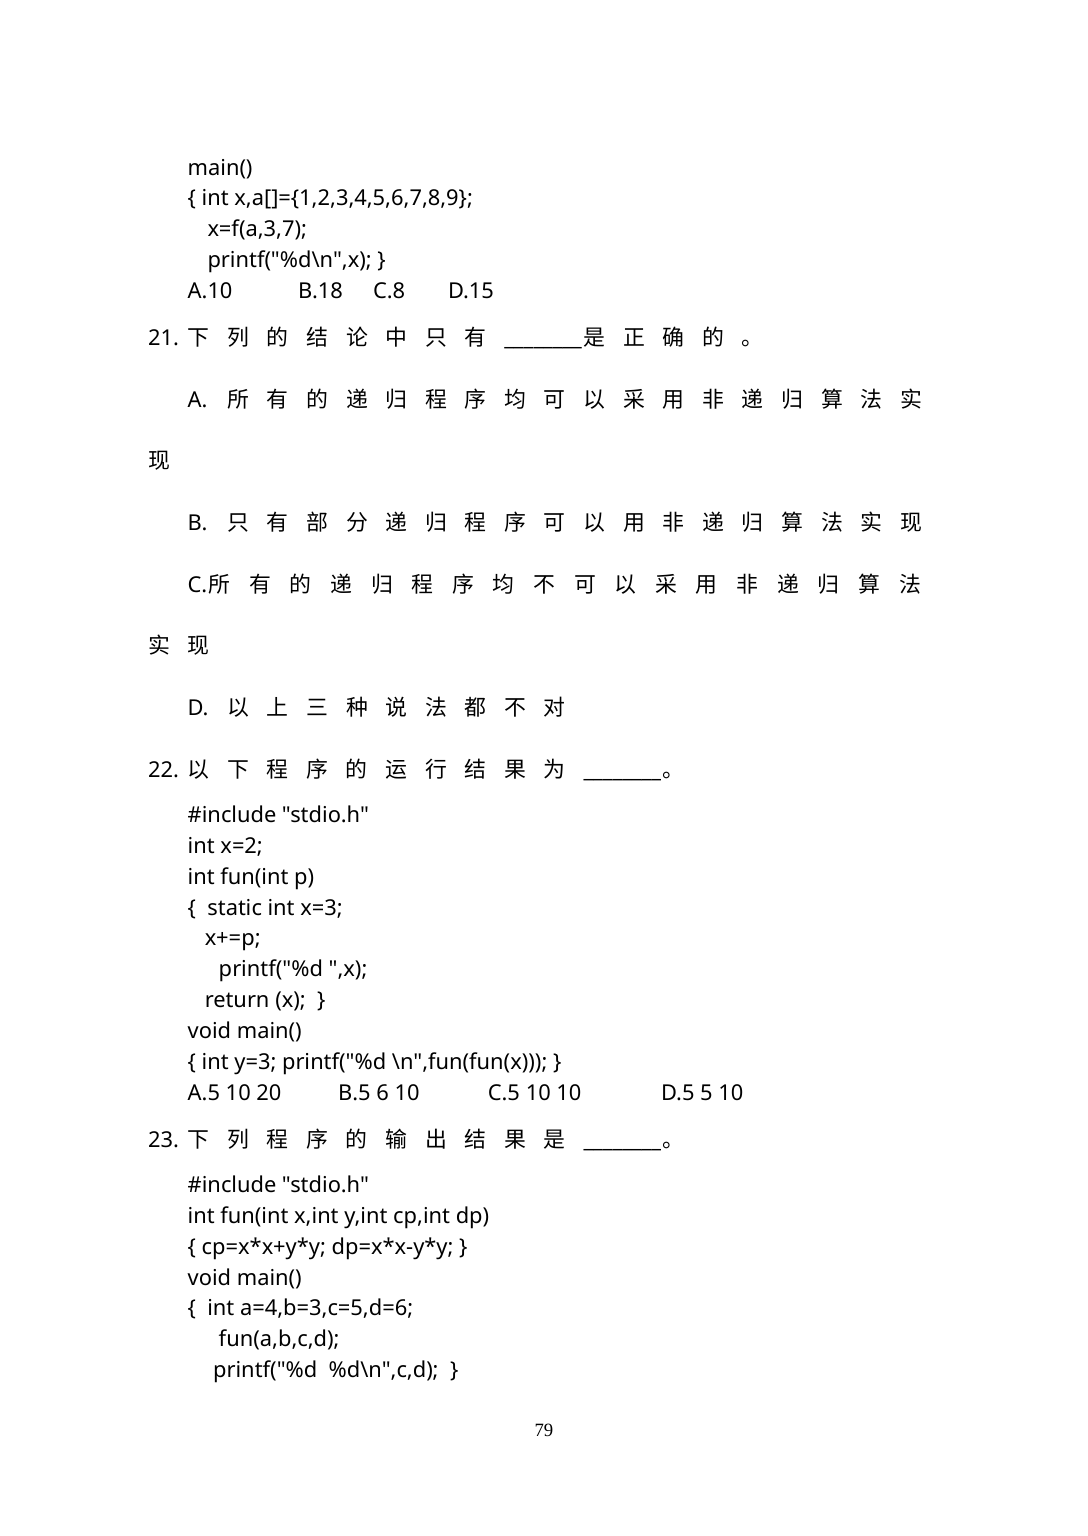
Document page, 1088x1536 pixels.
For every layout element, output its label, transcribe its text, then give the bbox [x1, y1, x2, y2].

text int fun(int p) [148, 860, 939, 891]
text int fun(int x,int y,int cp,int dp) [148, 1199, 939, 1230]
text { static int x=3; [148, 891, 939, 922]
text void main() [148, 1261, 939, 1292]
text printf("%d ",x); [148, 953, 939, 983]
text A.5 10 20 B.5 6 10 C.5 10 10 D.5 5 10 [148, 1076, 939, 1107]
text printf("%d %d\n",c,d); } [148, 1353, 939, 1384]
text { int a=4,b=3,c=5,d=6; [148, 1292, 939, 1323]
text C.所有的递归程序均不可以采用非递归算法实现 [148, 552, 939, 675]
text fun(a,b,c,d); [148, 1323, 939, 1353]
text { int y=3; printf("%d \n",fun(fun(x))); } [148, 1045, 939, 1076]
text B.只有部分递归程序可以用非递归算法实现 [148, 490, 939, 552]
text { int x,a[]={1,2,3,4,5,6,7,8,9}; [148, 182, 939, 213]
text printf("%d\n",x); } [148, 243, 939, 274]
text A.10 B.18 C.8 D.15 [148, 274, 939, 305]
text { cp=x*x+y*y; dp=x*x-y*y; } [148, 1230, 939, 1261]
text int x=2; [148, 829, 939, 860]
text 23.下列程序的输出结果是________。 [148, 1107, 939, 1168]
text 21.下列的结论中只有________是正确的。 [148, 305, 939, 367]
text void main() [148, 1014, 939, 1045]
text 22.以下程序的运行结果为________。 [148, 737, 939, 798]
text x+=p; [148, 922, 939, 953]
text main() [148, 151, 939, 182]
text A.所有的递归程序均可以采用非递归算法实现 [148, 367, 939, 490]
text x=f(a,3,7); [148, 213, 939, 243]
text D.以上三种说法都不对 [148, 675, 939, 737]
text return (x); } [148, 983, 939, 1014]
text #include "stdio.h" [148, 1168, 939, 1199]
text #include "stdio.h" [148, 798, 939, 829]
